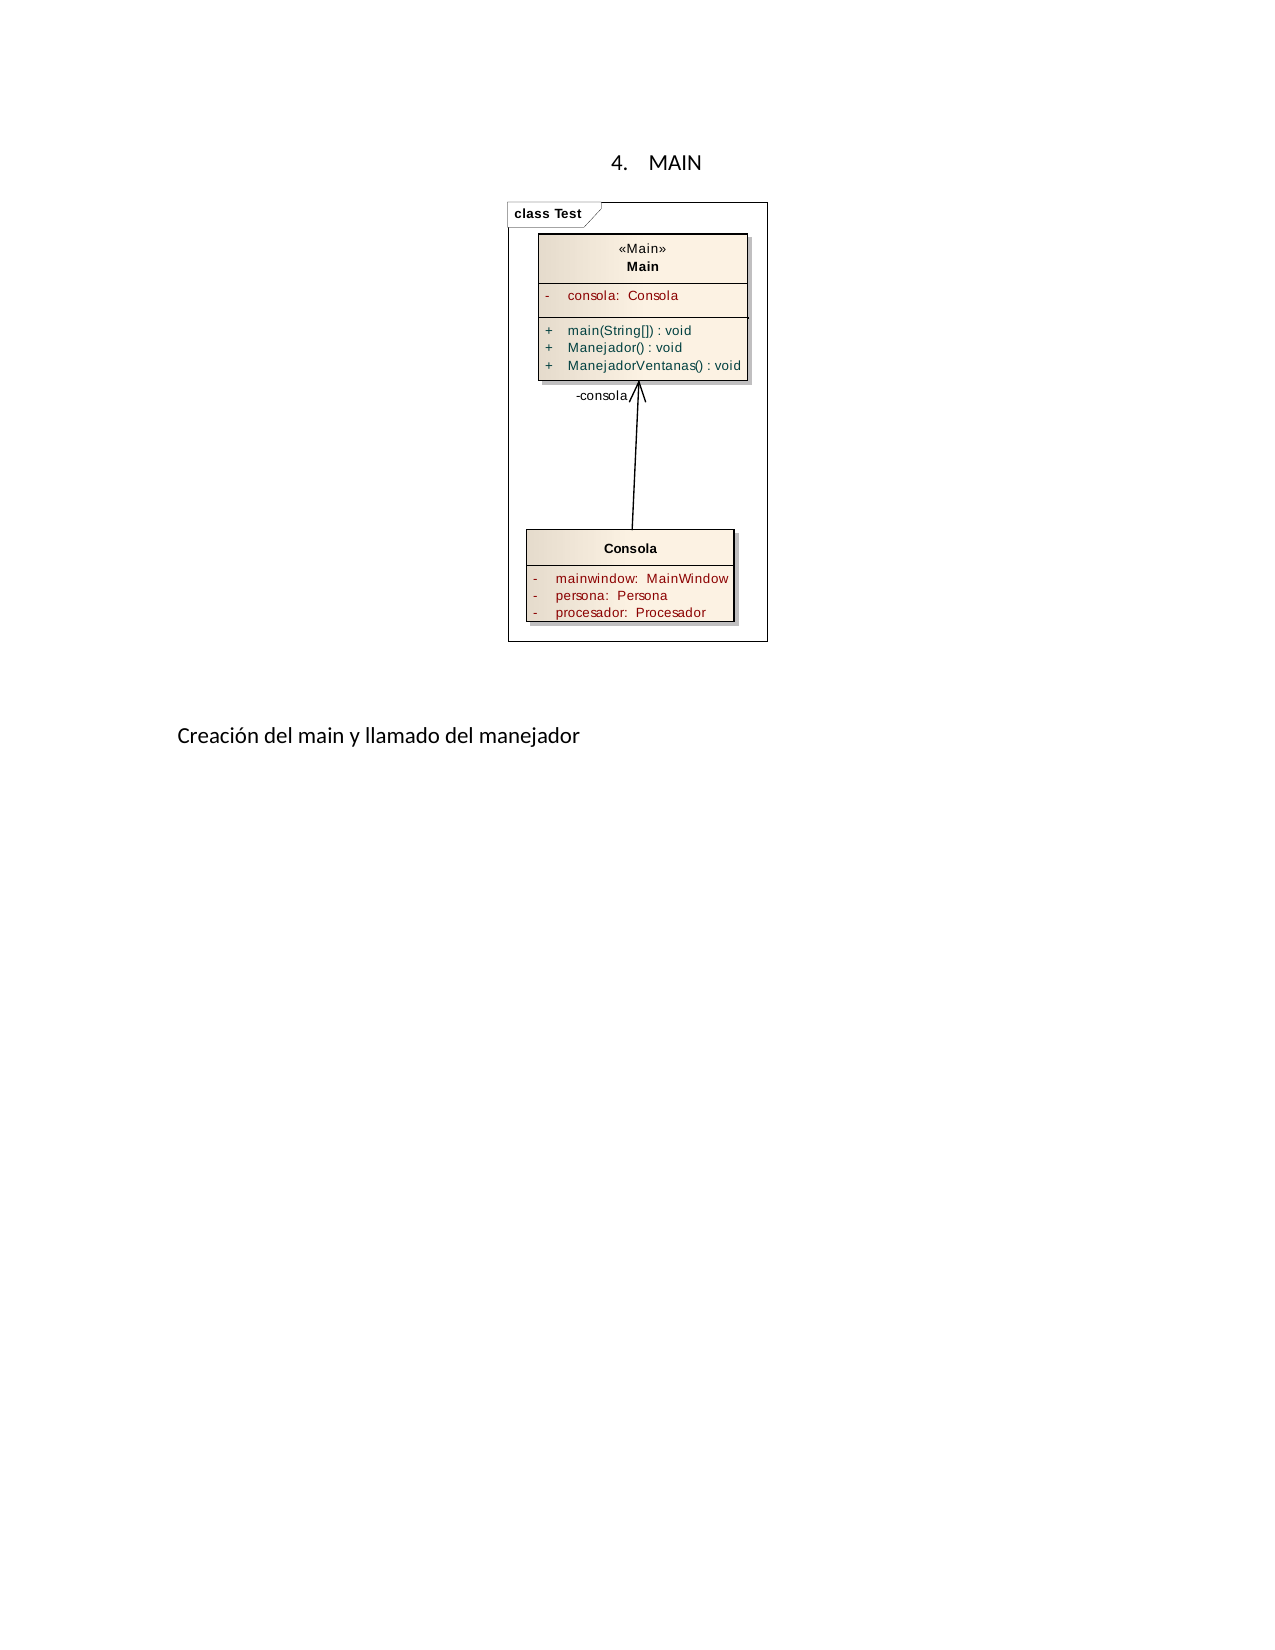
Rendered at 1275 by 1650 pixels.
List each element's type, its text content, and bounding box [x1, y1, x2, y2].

list MAIN [215, 148, 1098, 176]
text Creación del main y llamado del manejador [177, 721, 1098, 749]
